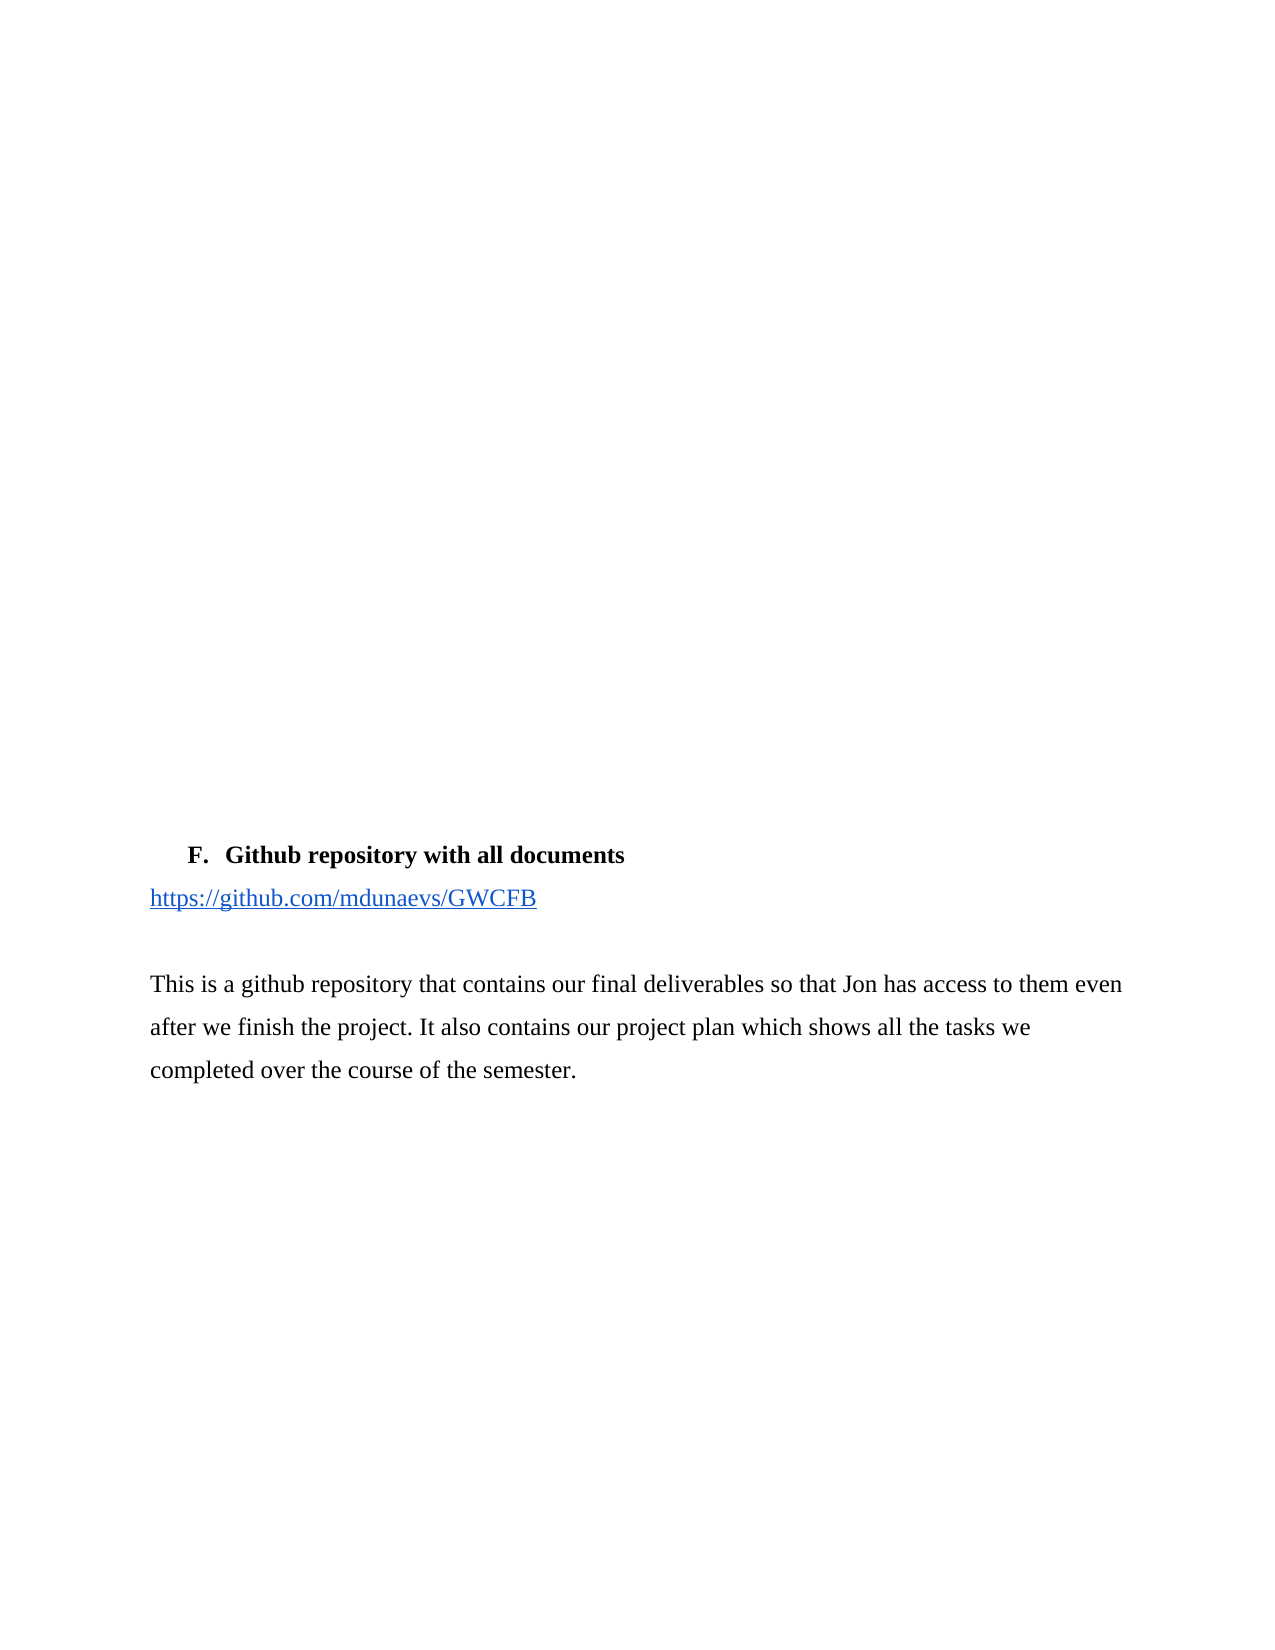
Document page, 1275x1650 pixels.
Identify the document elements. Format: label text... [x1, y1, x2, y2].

list Github repository with all documents [187, 840, 1125, 869]
text This is a github repository that contains our final deliverables so that Jon has access to them even after we finish the project. It also contains our project plan which shows all the tasks we completed over the course of the semester. [150, 969, 1125, 1084]
text https://github.com/mdunaevs/GWCFB [150, 883, 1125, 912]
